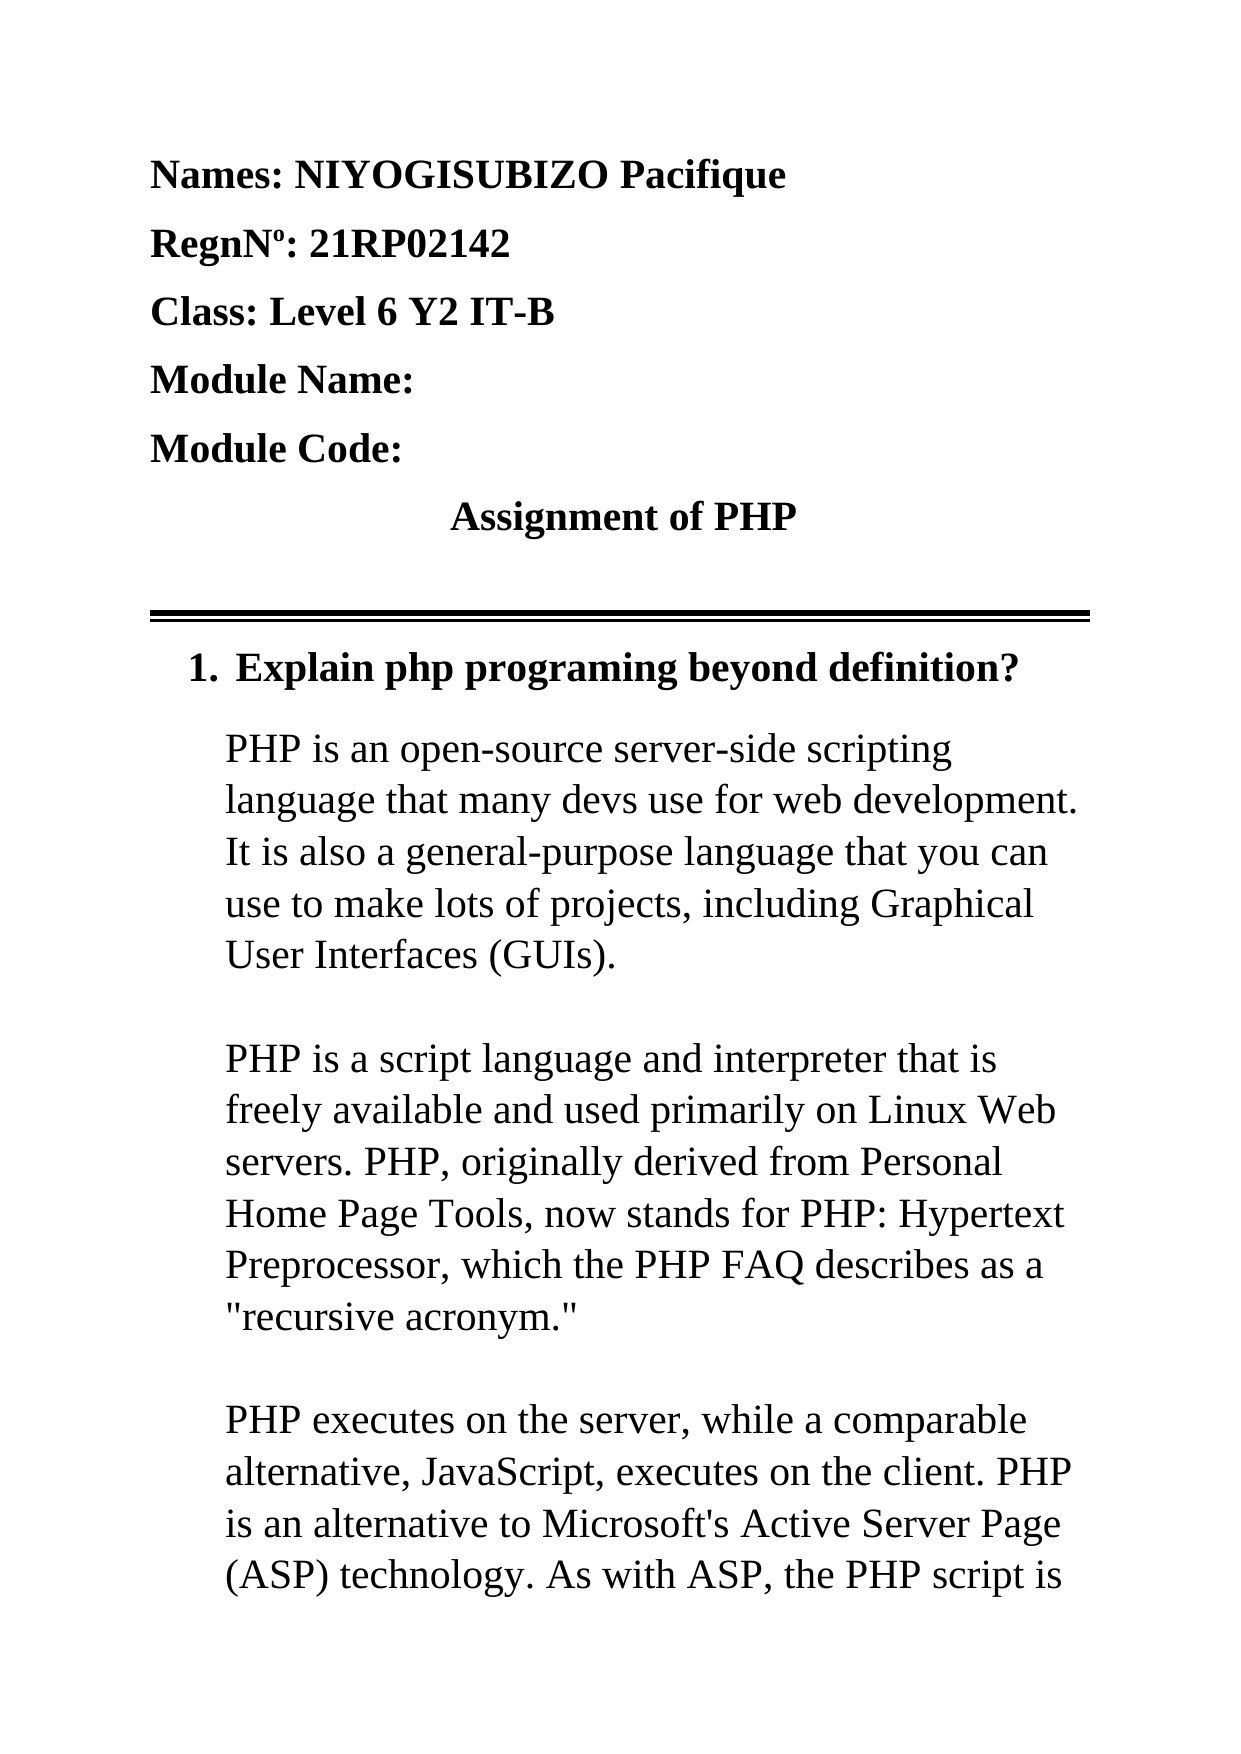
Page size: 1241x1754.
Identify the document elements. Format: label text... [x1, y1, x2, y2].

text Assignment of PHP [150, 492, 1090, 539]
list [225, 1395, 1090, 1598]
list Explain php programing beyond definition? [187, 643, 1090, 721]
text RegnNo: 21RP02142 [150, 218, 1090, 266]
list PHP is a script language and interpreter that is freely available and used primarily on Linux Web servers. PHP, originally derived from Personal Home Page Tools, now stands for PHP: Hypertext Preprocessor, which the PHP FAQ describes as a "recursive acronym." [225, 1033, 1090, 1339]
text Module Name: [150, 355, 1090, 403]
text Module Code: [150, 423, 1090, 471]
list PHP is an open-source server-side scripting language that many devs use for web development. It is also a general-purpose language that you can use to make lots of projects, including Graphical User Interfaces (GUIs). [225, 723, 1090, 978]
text Class: Level 6 Y2 IT-B [150, 287, 1090, 334]
text Names: NIYOGISUBIZO Pacifique [150, 150, 1090, 198]
